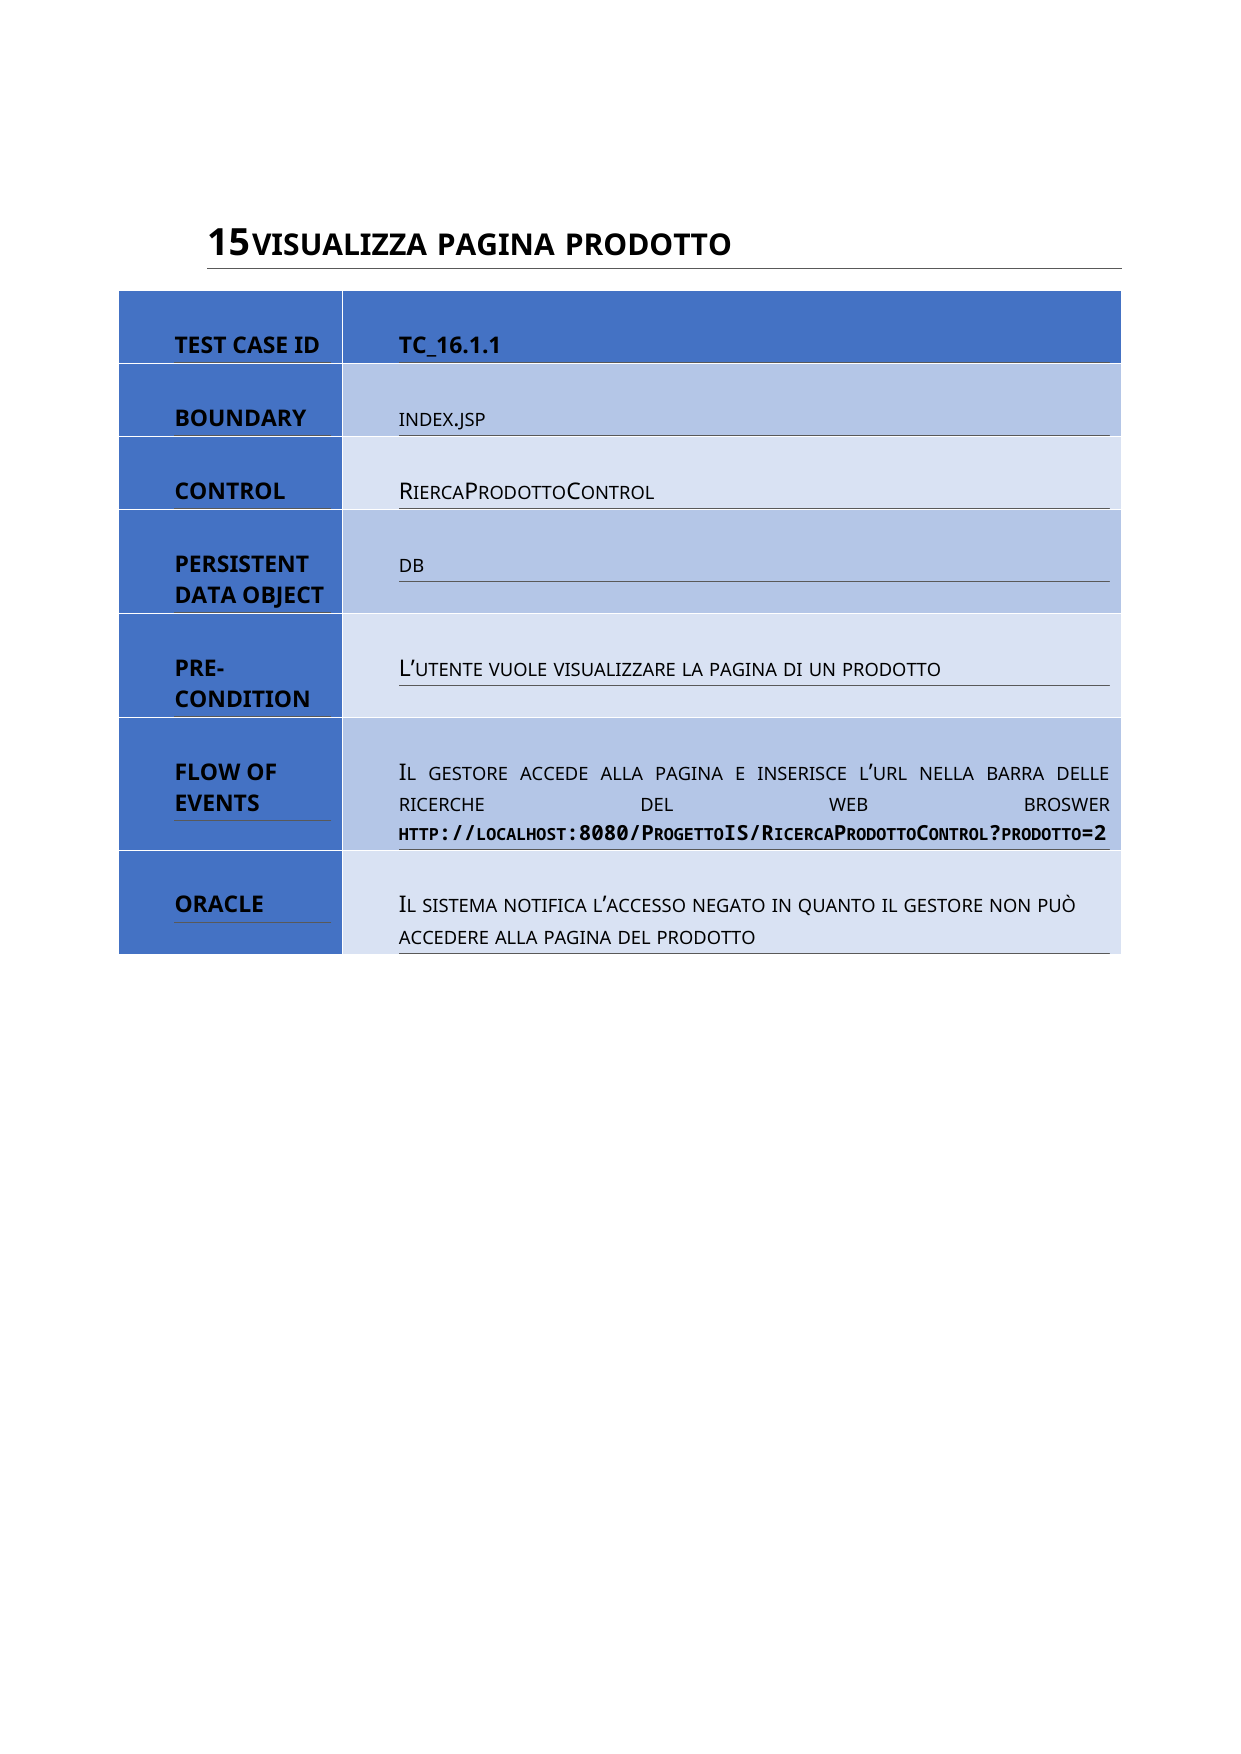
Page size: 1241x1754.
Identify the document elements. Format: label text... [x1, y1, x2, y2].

table_cell Il gestore accede alla pagina e inserisce l’url nella barra delle ricerche del web broswer http://localhost:8080/ProgettoIS/RicercaProdottoControl?prodotto=2 [343, 718, 1121, 850]
table_cell ORACLE [119, 851, 342, 954]
subtitle visualizza pagina prodotto [207, 215, 1122, 268]
table_cell FLOW OF EVENTS [119, 718, 342, 850]
table_cell PERSISTENT DATA OBJECT [119, 510, 342, 613]
table_cell L’utente vuole visualizzare la pagina di un prodotto [343, 614, 1121, 717]
table_cell Il sistema notifica l’accesso negato in quanto il gestore non può accedere alla pagina del prodotto [343, 851, 1121, 954]
table_cell CONTROL [119, 437, 342, 509]
table_header TEST CASE ID [119, 291, 342, 363]
table_cell db [343, 510, 1121, 613]
table_header TC_16.1.1 [343, 291, 1121, 363]
table_cell BOUNDARY [119, 364, 342, 436]
table_cell PRE-CONDITION [119, 614, 342, 717]
table_cell index.jsp [343, 364, 1121, 436]
table_cell RiercaProdottoControl [343, 437, 1121, 509]
